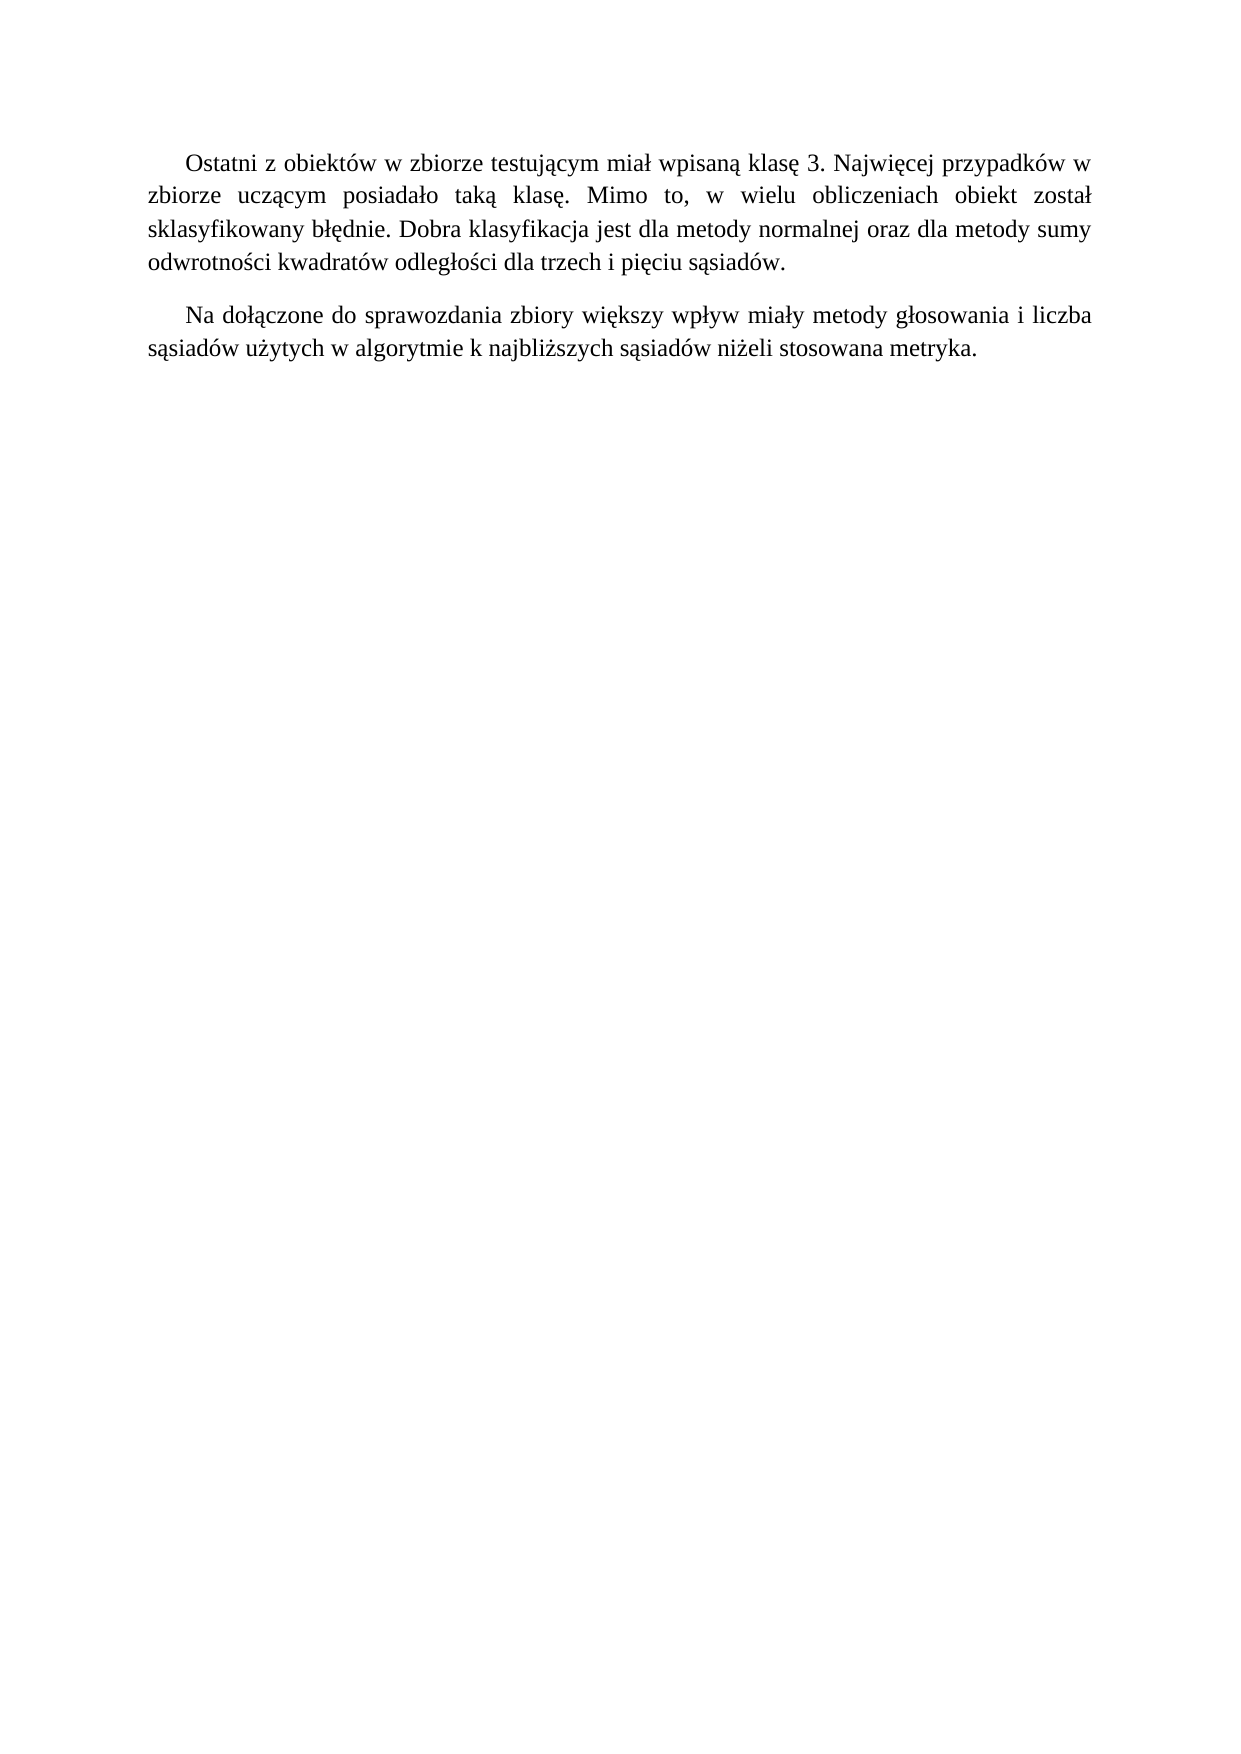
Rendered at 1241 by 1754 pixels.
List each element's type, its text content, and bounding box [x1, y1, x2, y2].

text Ostatni z obiektów w zbiorze testującym miał wpisaną klasę 3. Najwięcej przypadków w zbiorze uczącym posiadało taką klasę. Mimo to, w wielu obliczeniach obiekt został sklasyfikowany błędnie. Dobra klasyfikacja jest dla metody normalnej oraz dla metody sumy odwrotności kwadratów odległości dla trzech i pięciu sąsiadów. [148, 148, 1093, 275]
text Na dołączone do sprawozdania zbiory większy wpływ miały metody głosowania i liczba sąsiadów użytych w algorytmie k najbliższych sąsiadów niżeli stosowana metryka. [148, 301, 1093, 362]
